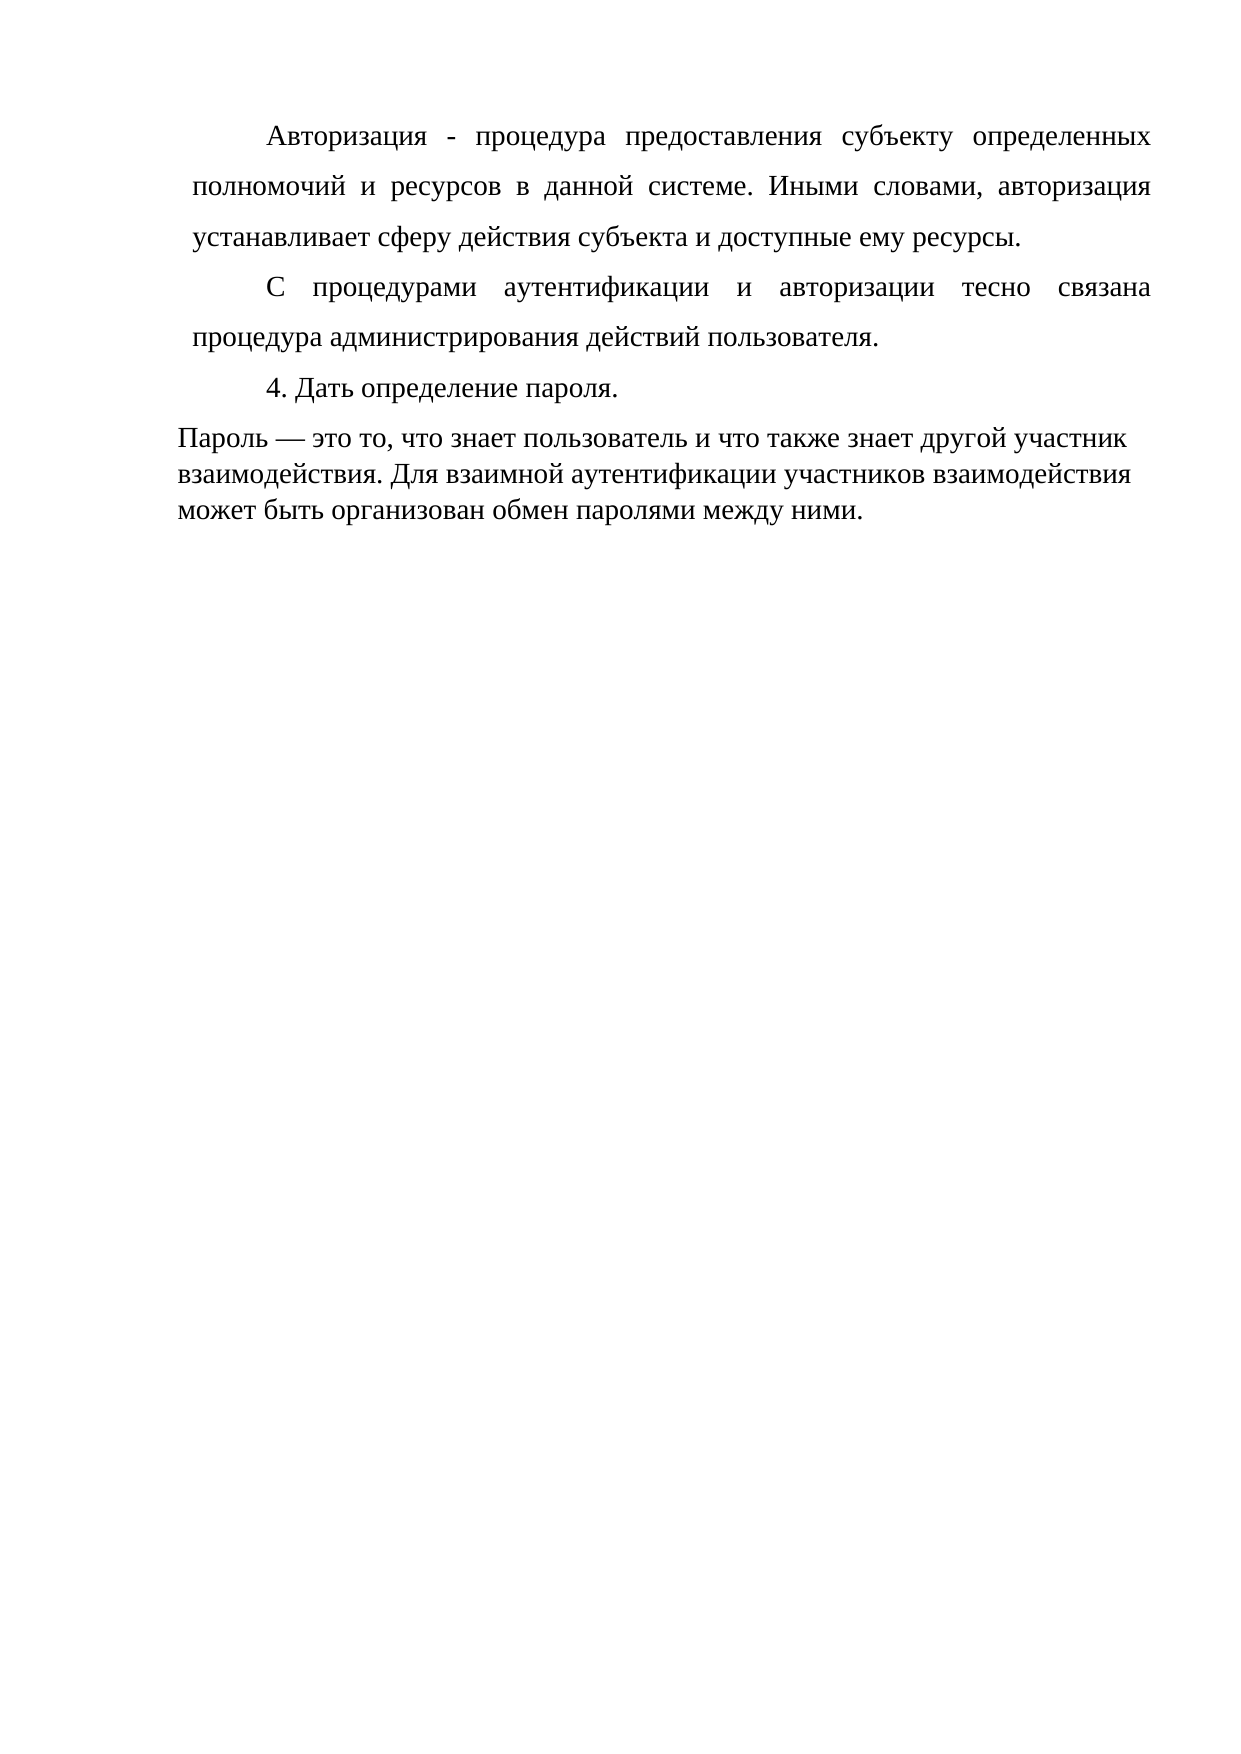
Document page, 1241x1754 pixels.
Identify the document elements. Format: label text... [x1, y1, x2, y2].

text Пароль — это то, что знает пользователь и что также знает другой участник взаимодействия. Для взаимной аутентификации участников взаимодействия может быть организован обмен паролями между ними. [177, 420, 1152, 552]
text 4. Дать определение пароля. [192, 370, 1152, 403]
text С процедурами аутентификации и авторизации тесно связана процедура администрирования действий пользователя. [192, 269, 1152, 353]
text Авторизация - процедура предоставления субъекту определенных полномочий и ресурсов в данной системе. Иными словами, авторизация устанавливает сферу действия субъекта и доступные ему ресурсы. [192, 118, 1152, 252]
